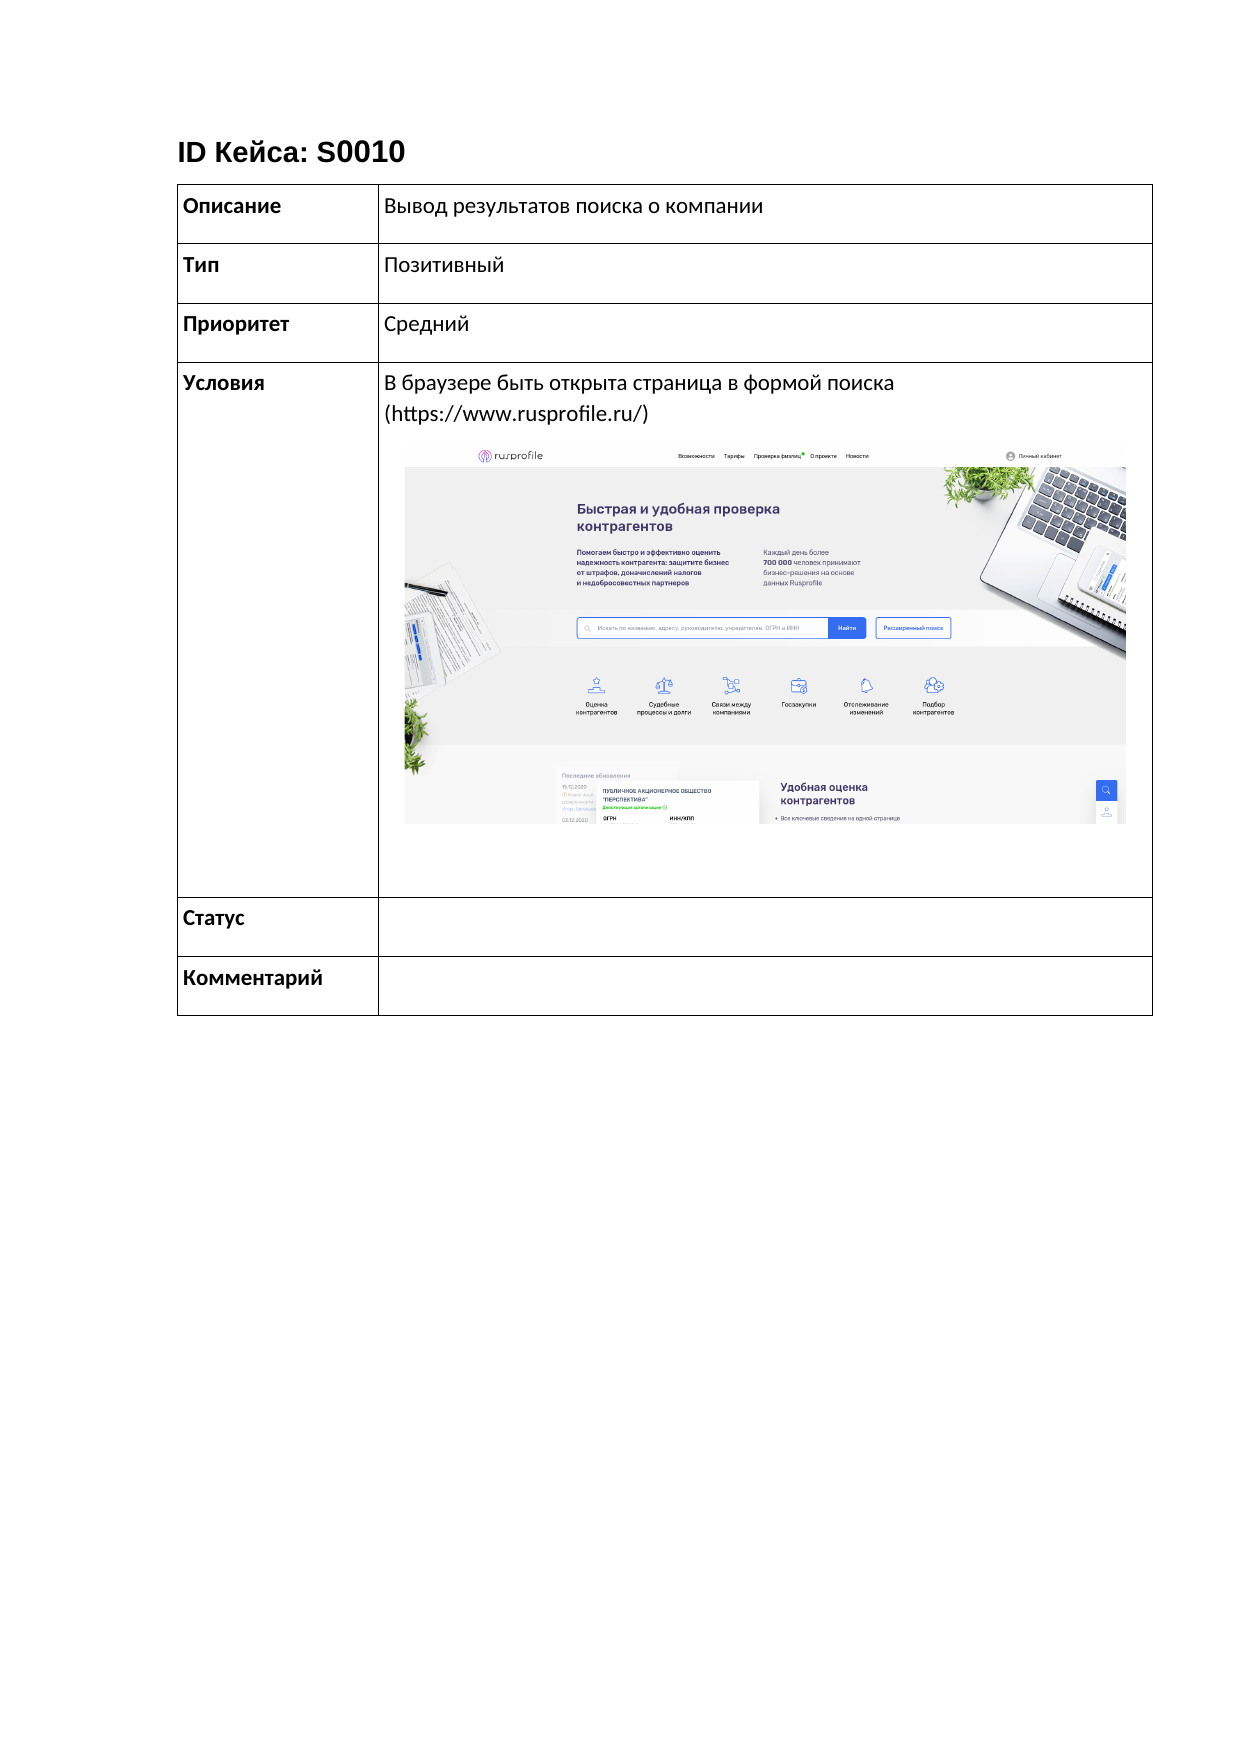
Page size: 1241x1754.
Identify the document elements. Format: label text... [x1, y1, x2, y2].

table_cell Условия [178, 363, 378, 897]
table_cell Средний [379, 304, 1152, 362]
table_cell Статус [178, 898, 378, 956]
table_header Вывод результатов поиска о компании [379, 185, 1152, 243]
table_cell [379, 898, 1152, 956]
table_cell Тип [178, 244, 378, 302]
picture [404, 445, 1126, 824]
subtitle ID Кейса: S0010 [177, 133, 1152, 169]
table_cell Приоритет [178, 304, 378, 362]
table_cell Комментарий [178, 957, 378, 1015]
table_cell В браузере быть открыта страница в формой поиска (https://www.rusprofile.ru/) [379, 363, 1152, 897]
table_cell [379, 957, 1152, 1015]
table_cell Позитивный [379, 244, 1152, 302]
table_header Описание [178, 185, 378, 243]
